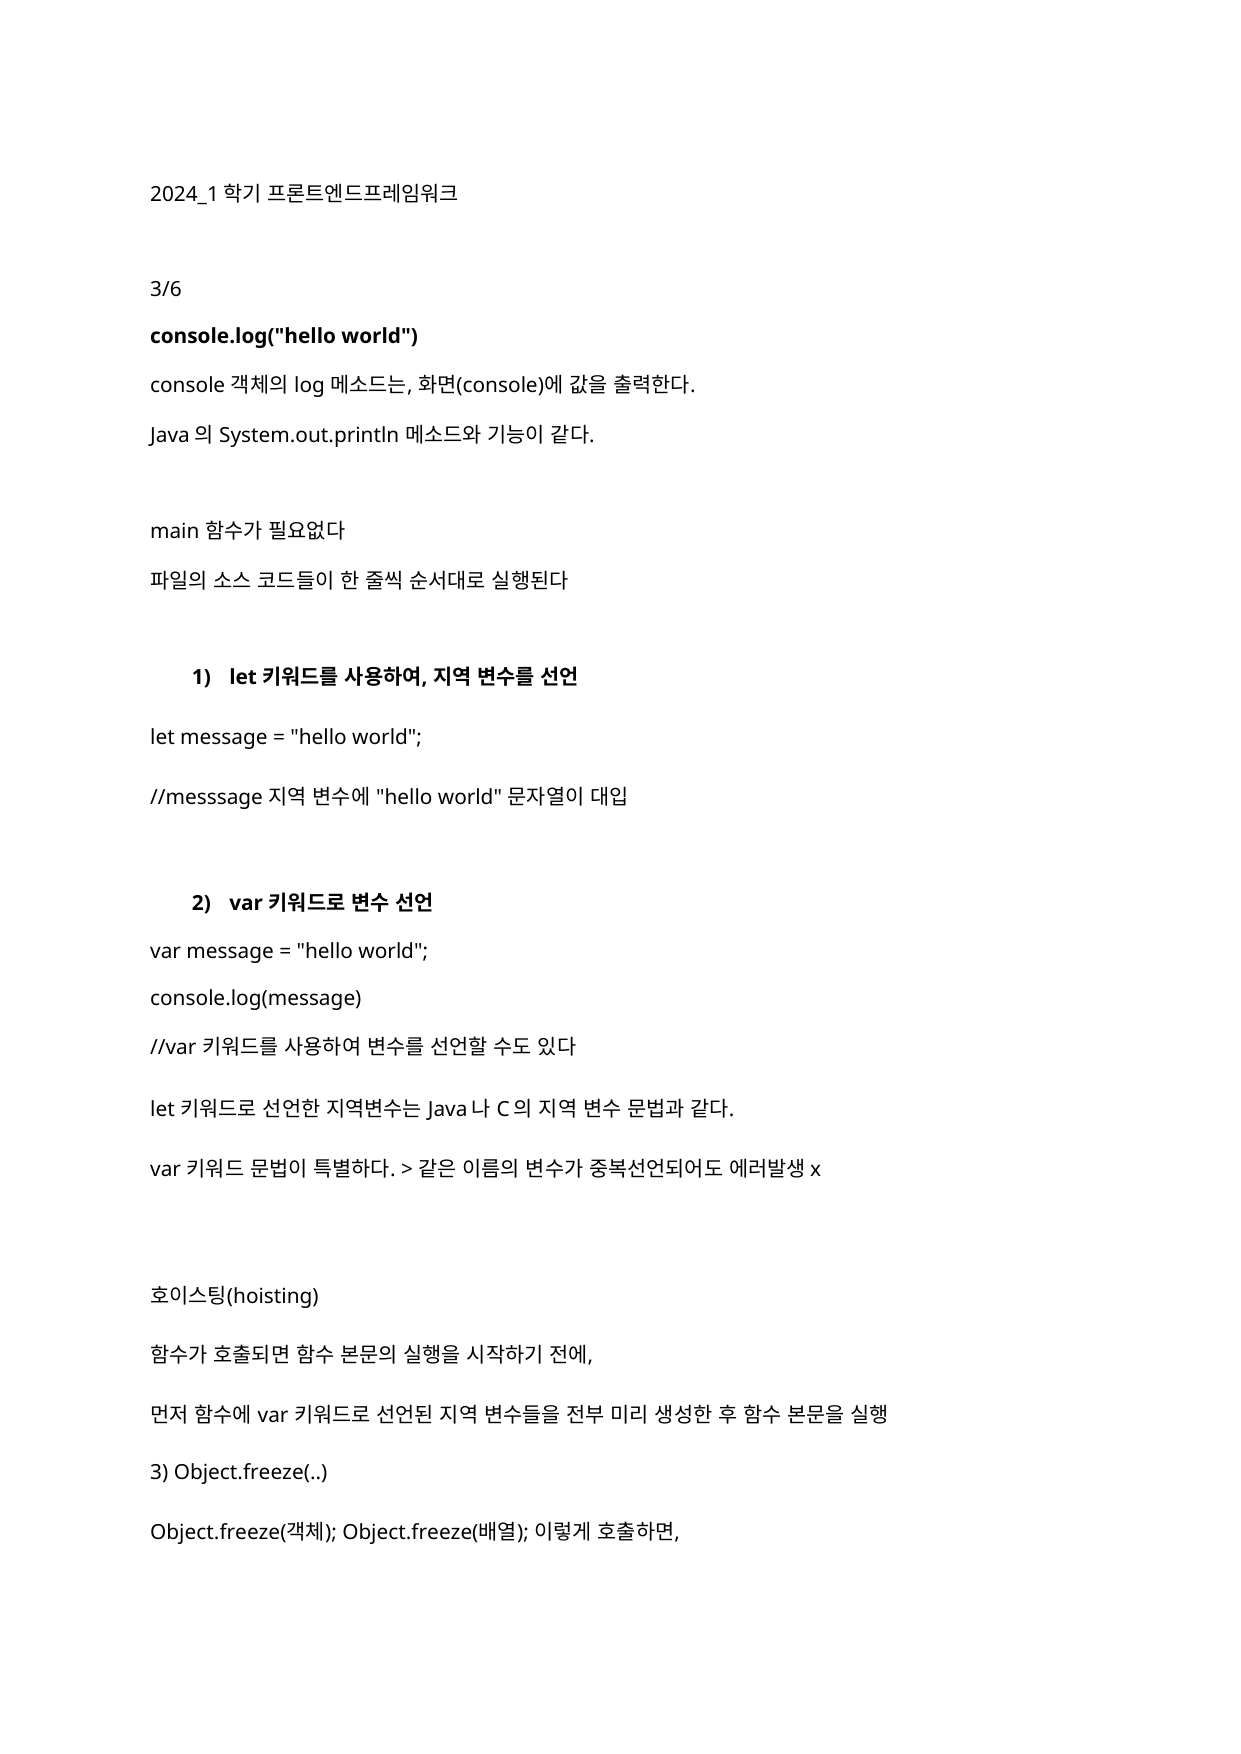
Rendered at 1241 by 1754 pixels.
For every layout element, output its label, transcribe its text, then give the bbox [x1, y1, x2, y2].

text 3) Object.freeze(..) [150, 1457, 1090, 1486]
text main 함수가 필요없다 [150, 514, 1090, 545]
list var 키워드로 변수 선언 [192, 887, 1090, 917]
text console 객체의 log 메소드는, 화면(console)에 값을 출력한다. [150, 368, 1090, 399]
text Java의 System.out.println 메소드와 기능이 같다. [150, 418, 1090, 448]
text 3/6 [150, 274, 1090, 302]
text 함수가 호출되면 함수 본문의 실행을 시작하기 전에, [150, 1338, 1090, 1369]
text //messsage 지역 변수에 "hello world" 문자열이 대입 [150, 780, 1090, 810]
text var 키워드 문법이 특별하다. > 같은 이름의 변수가 중복선언되어도 에러발생x [150, 1152, 1090, 1182]
text let message = "hello world"; [150, 722, 1090, 751]
text Object.freeze(객체); Object.freeze(배열); 이렇게 호출하면, [150, 1515, 1090, 1545]
text 먼저 함수에 var 키워드로 선언된 지역 변수들을 전부 미리 생성한 후 함수 본문을 실행 [150, 1398, 1090, 1428]
text console.log("hello world") [150, 321, 1090, 349]
text console.log(message) [150, 983, 1090, 1012]
text var message = "hello world"; [150, 936, 1090, 964]
text 파일의 소스 코드들이 한 줄씩 순서대로 실행된다 [150, 564, 1090, 594]
list let 키워드를 사용하여, 지역 변수를 선언 [192, 660, 1090, 691]
text 호이스팅(hoisting) [150, 1279, 1090, 1309]
text let 키워드로 선언한 지역변수는 Java나 C의 지역 변수 문법과 같다. [150, 1092, 1090, 1123]
text //var 키워드를 사용하여 변수를 선언할 수도 있다 [150, 1031, 1090, 1061]
text 2024_1학기 프론트엔드프레임워크 [150, 177, 1090, 207]
